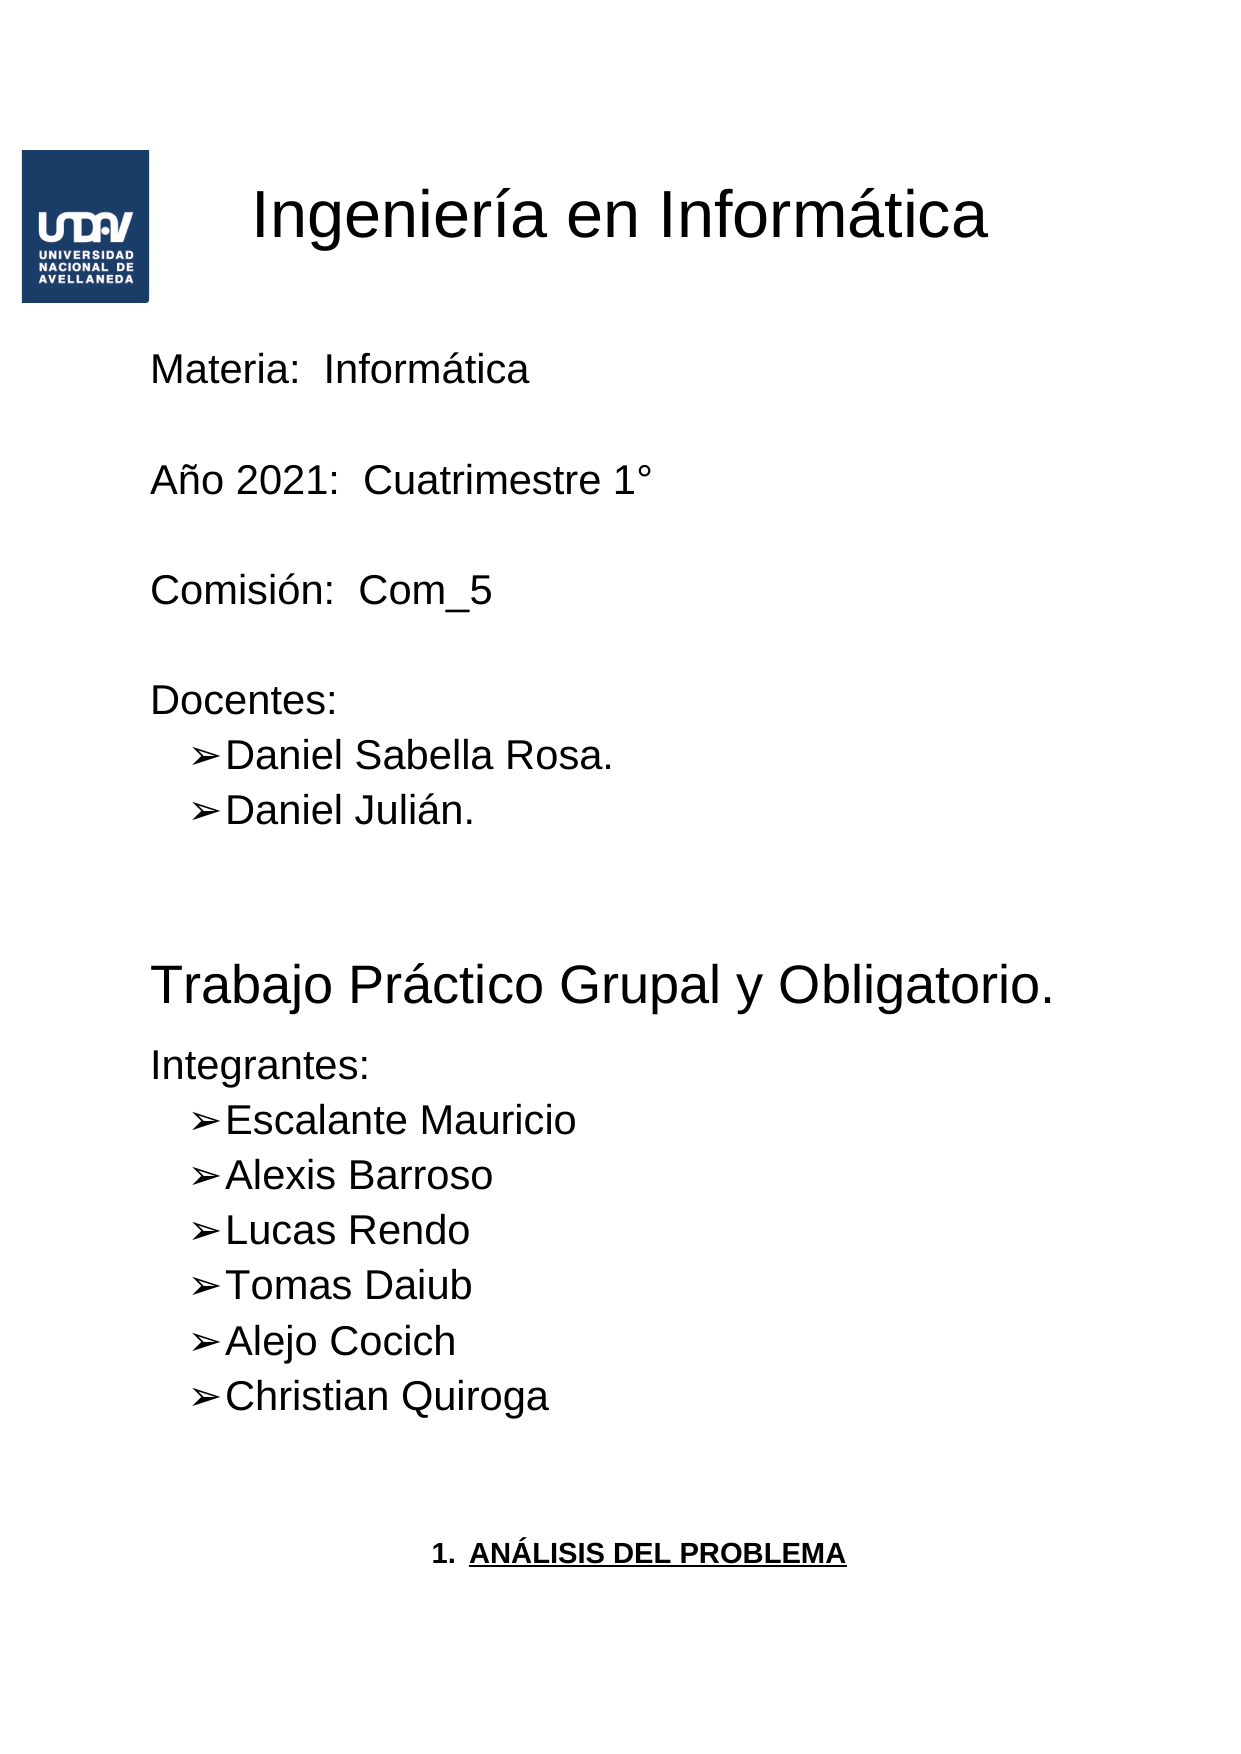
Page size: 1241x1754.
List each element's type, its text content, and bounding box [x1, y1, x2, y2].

list Tomas Daiub [187, 1261, 1090, 1309]
list Lucas Rendo [187, 1206, 1090, 1253]
list Alejo Cocich [187, 1316, 1090, 1364]
list Christian Quiroga [187, 1371, 1090, 1419]
list ANÁLISIS DEL PROBLEMA [187, 1536, 1090, 1570]
title Trabajo Práctico Grupal y Obligatorio. [150, 953, 1090, 1015]
text Año 2021: Cuatrimestre 1° [150, 455, 1090, 503]
text Integrantes: [150, 1040, 1090, 1088]
list Alexis Barroso [187, 1151, 1090, 1198]
text Docentes: [150, 675, 1090, 723]
list Escalante Mauricio [187, 1095, 1090, 1143]
list Daniel Sabella Rosa. [187, 731, 1090, 778]
picture [21, 150, 150, 303]
list Daniel Julián. [187, 786, 1090, 833]
title Ingeniería en Informática [150, 175, 1090, 252]
text Comisión: Com_5 [150, 565, 1090, 613]
text Materia: Informática [150, 345, 1090, 393]
